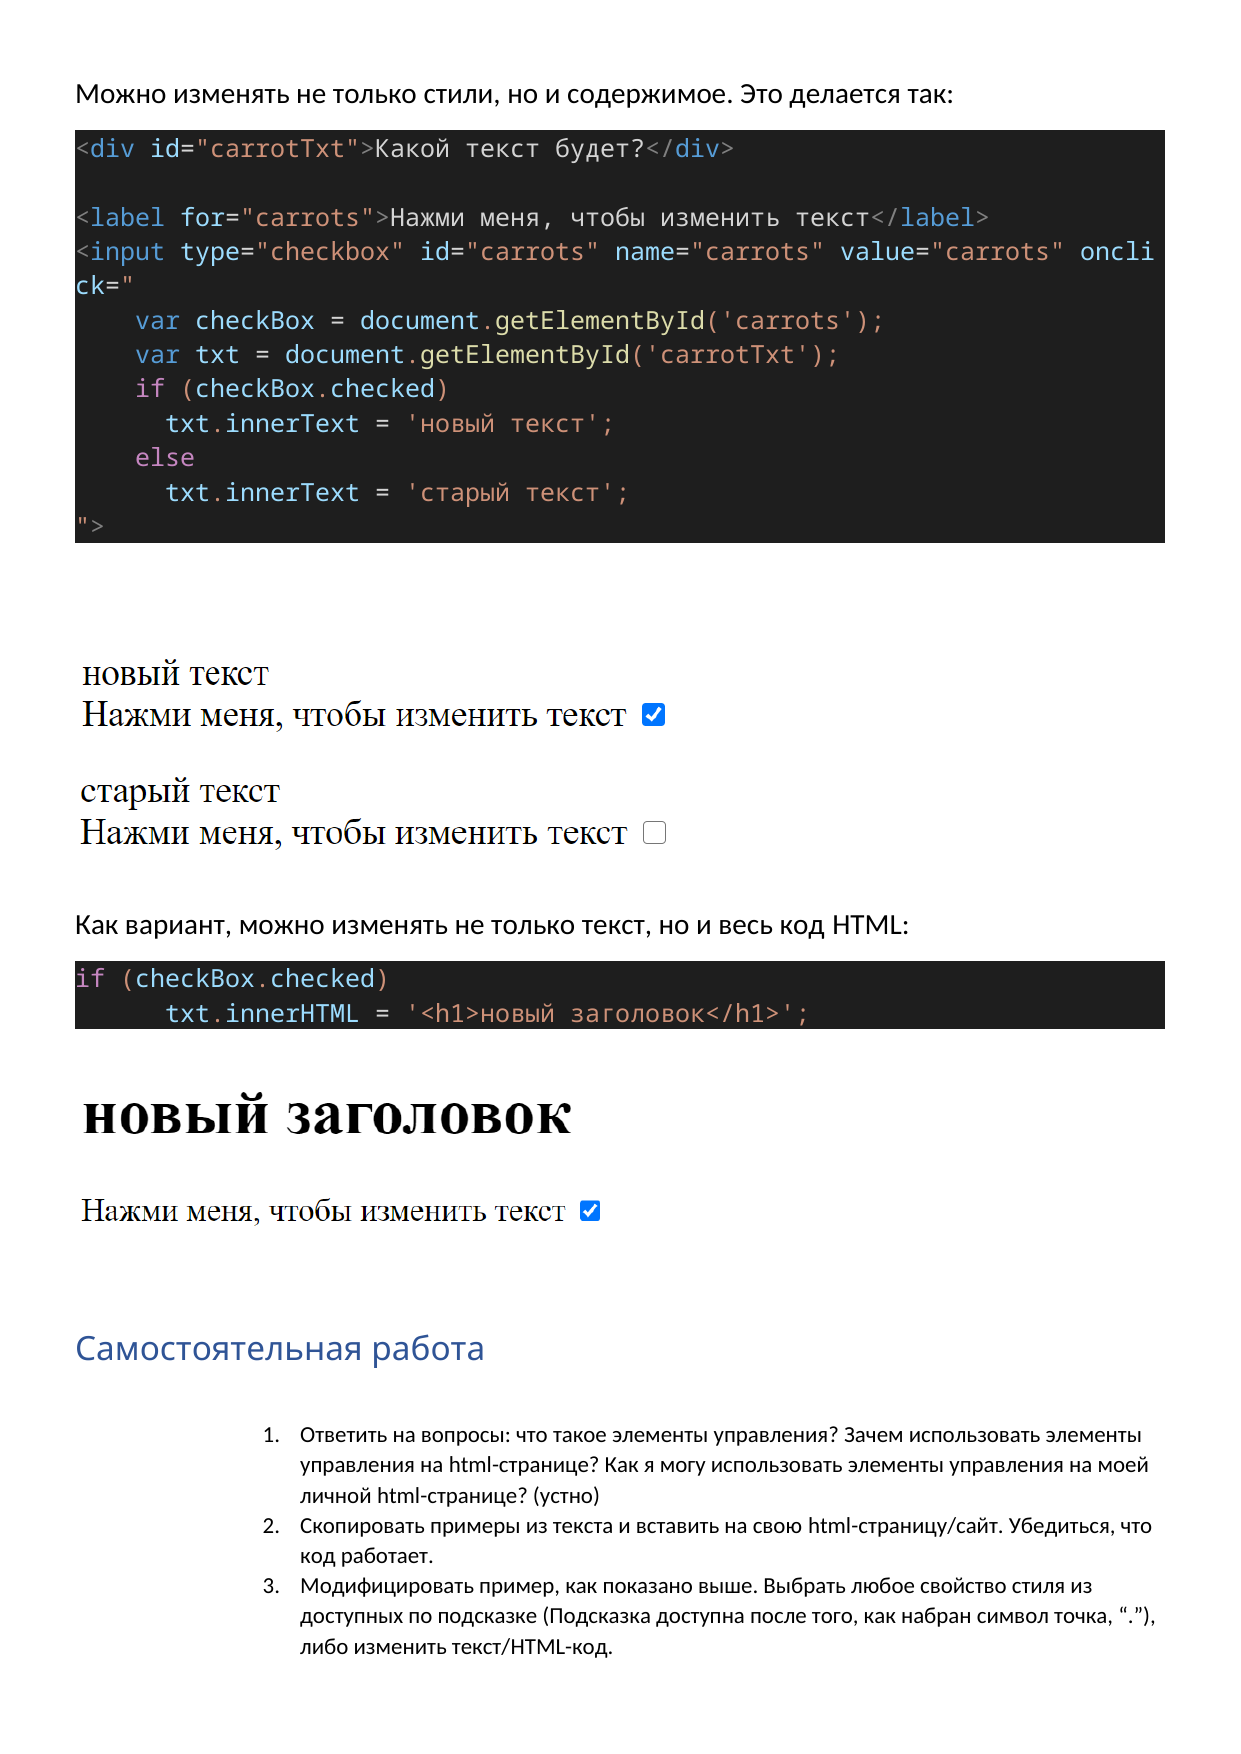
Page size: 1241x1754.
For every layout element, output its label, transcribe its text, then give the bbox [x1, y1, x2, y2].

picture [75, 1084, 646, 1243]
text var checkBox = document.getElementById('carrots'); [75, 302, 1165, 336]
list Модифицировать пример, как показано выше. Выбрать любое свойство стиля из доступных по подсказке (Подсказка доступна после того, как набран символ точка, “.”), либо изменить текст/HTML-код. [262, 1571, 1165, 1660]
text else [75, 439, 1165, 474]
text <label for="carrots">Нажми меня, чтобы изменить текст</label> [75, 199, 1165, 233]
text <input type="checkbox" id="carrots" name="carrots" value="carrots" onclick=" [75, 233, 1165, 302]
text txt.innerText = 'старый текст'; [75, 474, 1165, 508]
text var txt = document.getElementById('carrotTxt'); [75, 336, 1165, 371]
text txt.innerHTML = '<h1>новый заголовок</h1>'; [75, 995, 1165, 1029]
text <div id="carrotTxt">Какой текст будет?</div> [75, 130, 1165, 164]
text if (checkBox.checked) [75, 371, 1165, 405]
text Как вариант, можно изменять не только текст, но и весь код HTML: [75, 906, 1165, 941]
list Скопировать примеры из текста и вставить на свою html-страницу/сайт. Убедиться, что код работает. [262, 1511, 1165, 1569]
subtitle Самостоятельная работа [75, 1324, 1165, 1370]
text Можно изменять не только стили, но и содержимое. Это делается так: [75, 75, 1165, 111]
text "> [75, 508, 1165, 543]
text txt.innerText = 'новый текст'; [75, 405, 1165, 439]
picture [75, 770, 688, 887]
list Ответить на вопросы: что такое элементы управления? Зачем использовать элементы управления на html-странице? Как я могу использовать элементы управления на моей личной html-странице? (устно) [262, 1420, 1165, 1509]
picture [75, 652, 680, 752]
text if (checkBox.checked) [75, 961, 1165, 995]
